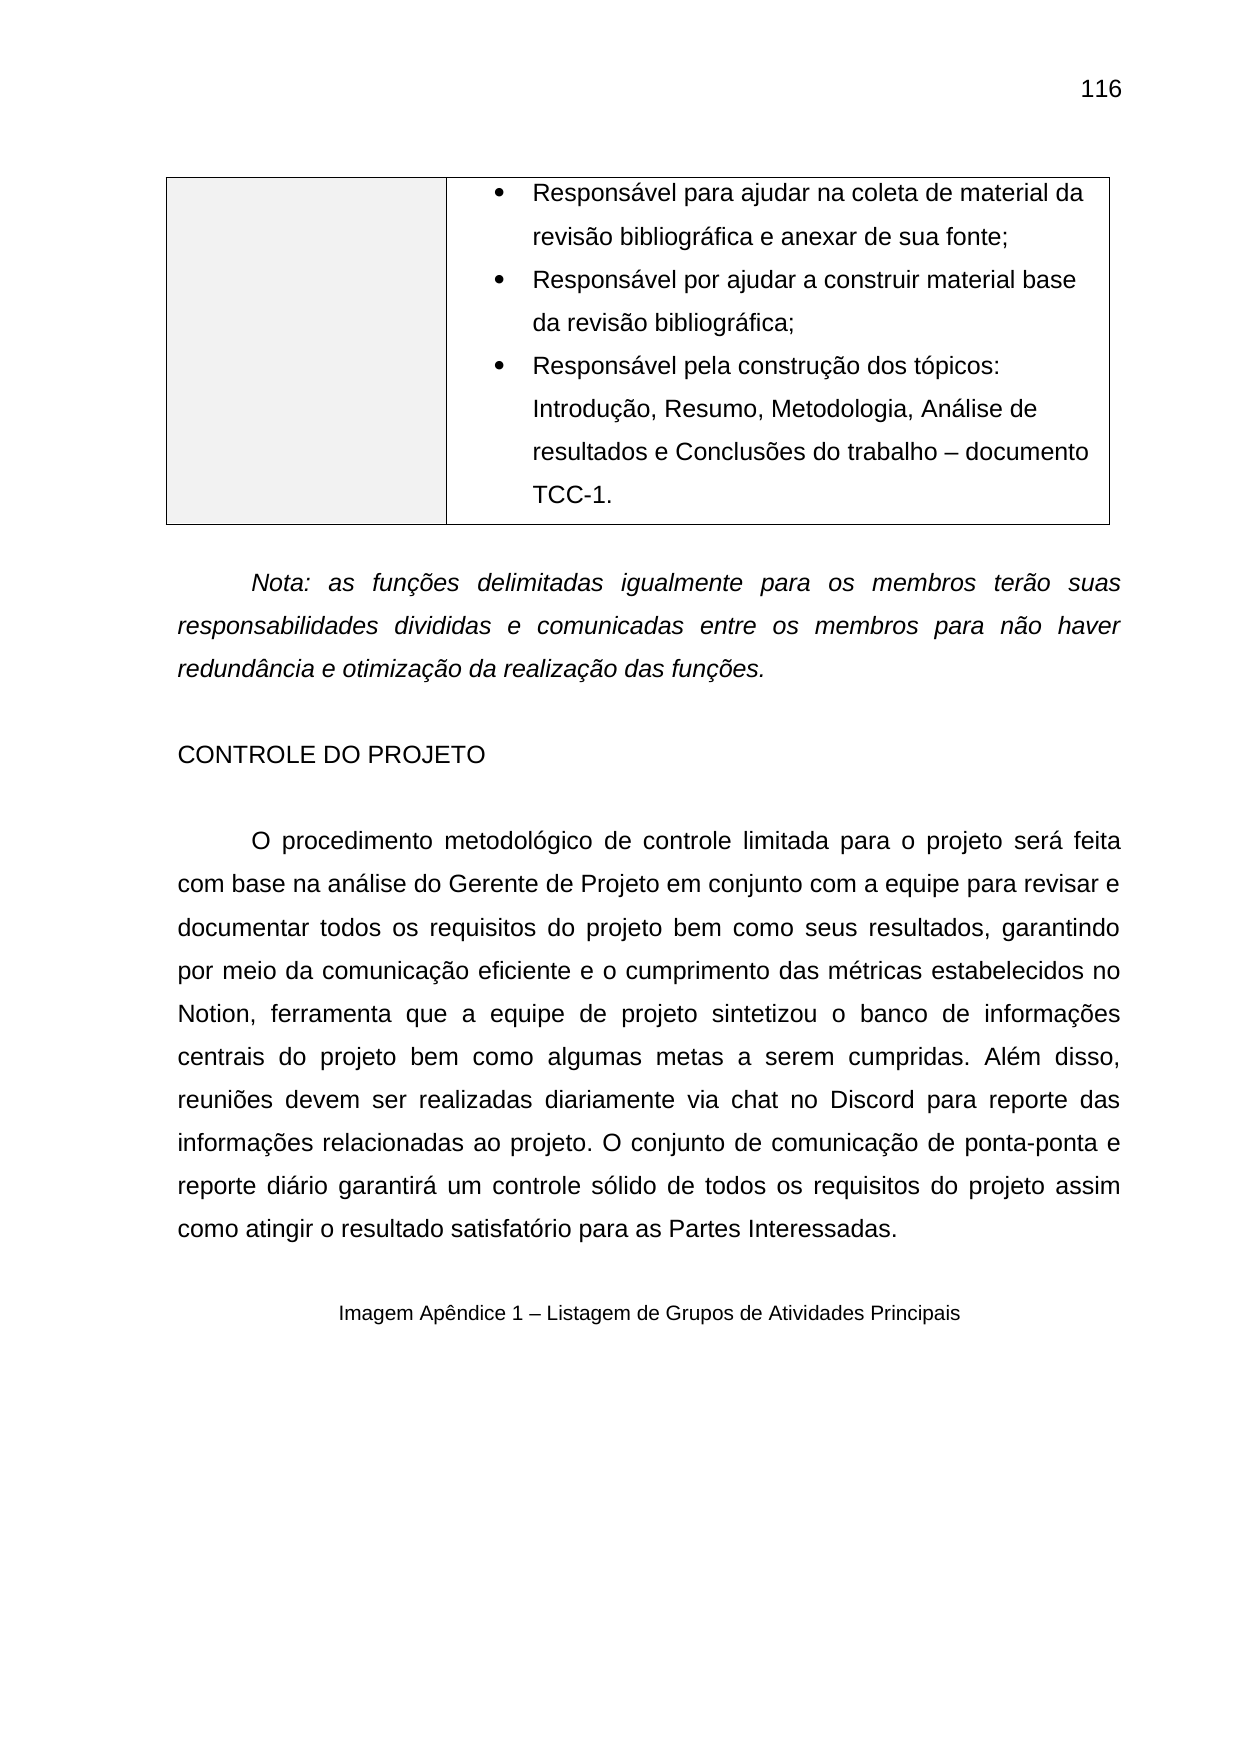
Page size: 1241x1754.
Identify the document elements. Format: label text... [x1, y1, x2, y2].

text O procedimento metodológico de controle limitada para o projeto será feita com base na análise do Gerente de Projeto em conjunto com a equipe para revisar e documentar todos os requisitos do projeto bem como seus resultados, garantindo por meio da comunicação eficiente e o cumprimento das métricas estabelecidos no Notion, ferramenta que a equipe de projeto sintetizou o banco de informações centrais do projeto bem como algumas metas a serem cumpridas. Além disso, reuniões devem ser realizadas diariamente via chat no Discord para reporte das informações relacionadas ao projeto. O conjunto de comunicação de ponta-ponta e reporte diário garantirá um controle sólido de todos os requisitos do projeto assim como atingir o resultado satisfatório para as Partes Interessadas. [177, 826, 1122, 1243]
text Nota: as funções delimitadas igualmente para os membros terão suas responsabilidades divididas e comunicadas entre os membros para não haver redundância e otimização da realização das funções. [177, 568, 1122, 683]
text CONTROLE DO PROJETO [177, 740, 1122, 769]
text Imagem Apêndice 1 – Listagem de Grupos de Atividades Principais [177, 1301, 1122, 1325]
